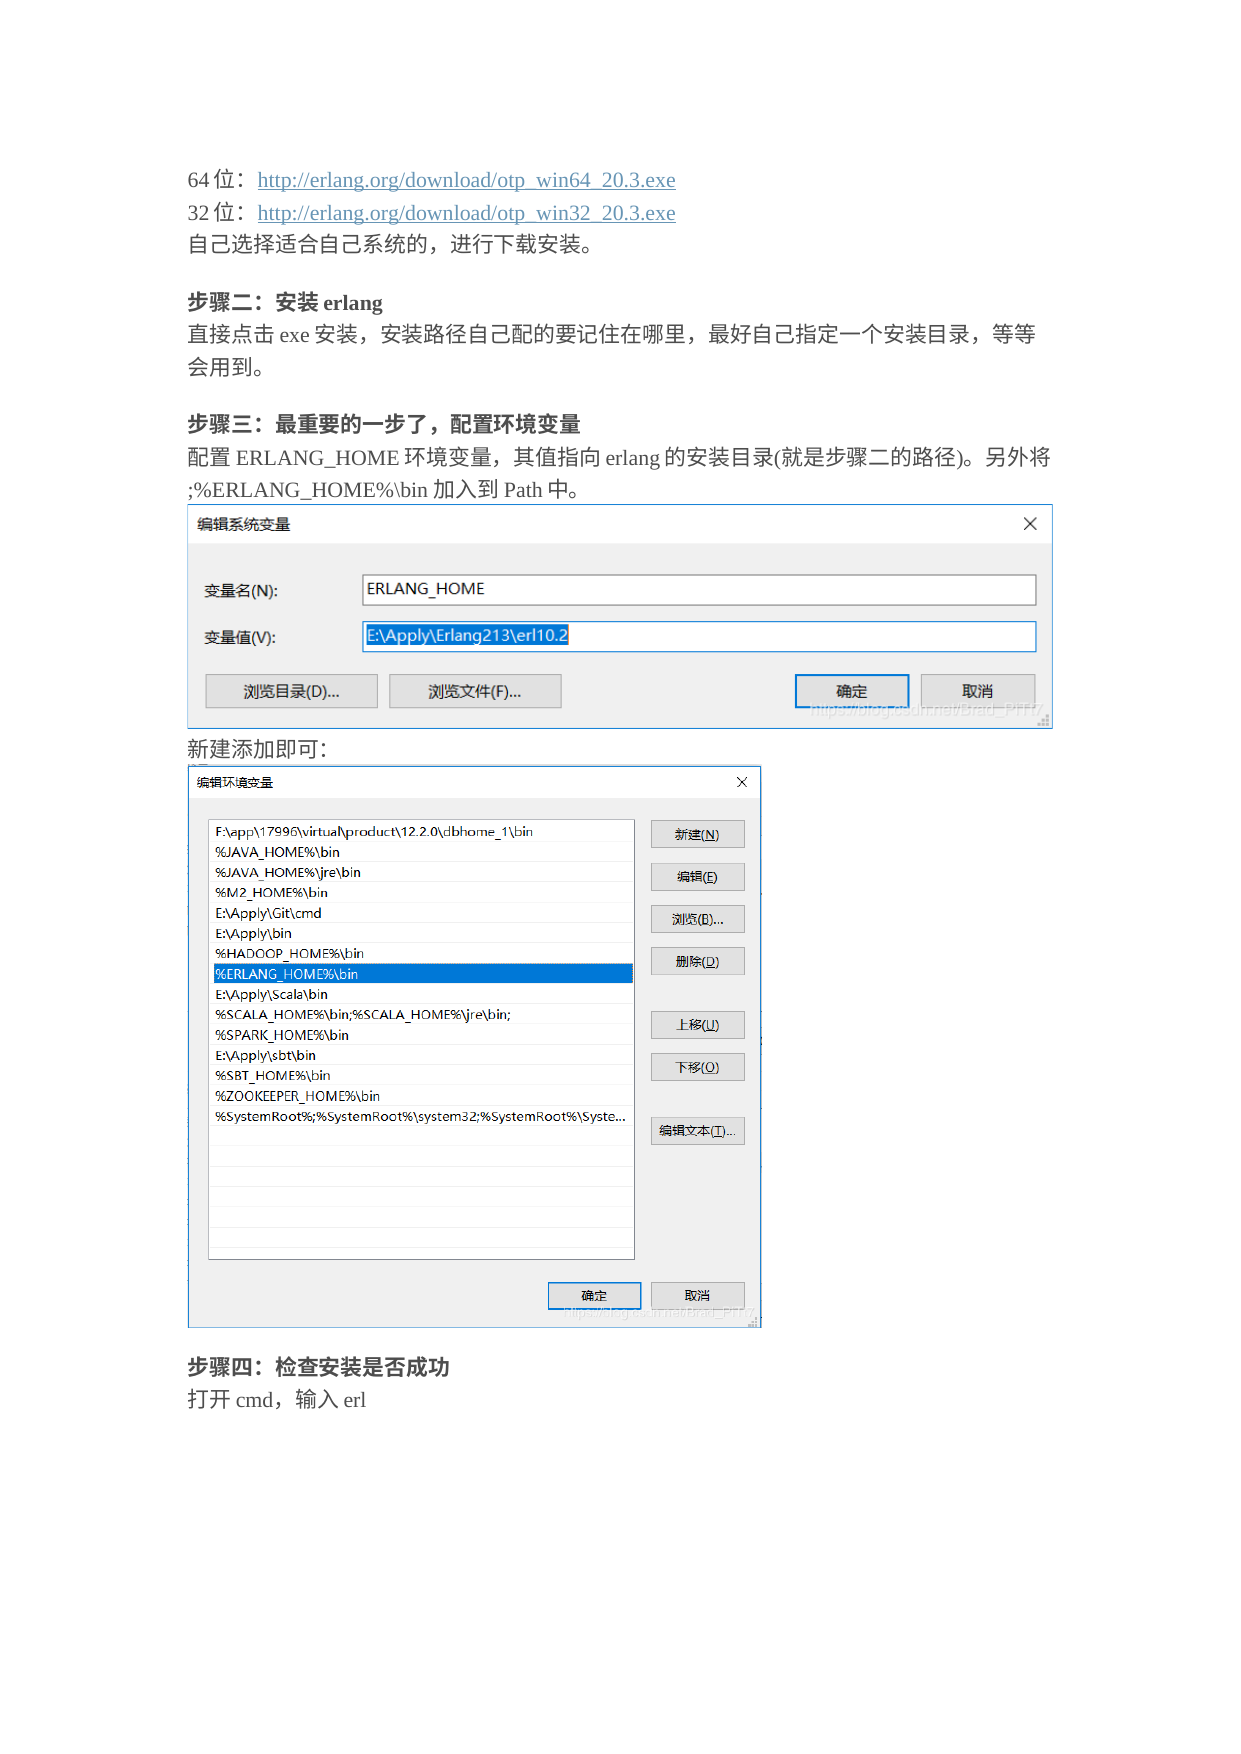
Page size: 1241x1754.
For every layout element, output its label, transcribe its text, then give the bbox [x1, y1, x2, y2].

text 步骤三：最重要的一步了，配置环境变量 [187, 407, 1053, 439]
text 64位：http://erlang.org/download/otp_win64_20.3.exe [187, 162, 1053, 194]
text 32位：http://erlang.org/download/otp_win32_20.3.exe [187, 194, 1053, 227]
text 直接点击exe安装，安装路径自己配的要记住在哪里，最好自己指定一个安装目录，等等会用到。 [187, 317, 1053, 382]
text 打开cmd，输入erl [187, 1382, 1053, 1414]
text 步骤二：安装erlang [187, 284, 1053, 317]
text 配置ERLANG_HOME环境变量，其值指向erlang的安装目录(就是步骤二的路径)。另外将 ;%ERLANG_HOME%\bin 加入到Path中。 新建添加即可： 步骤四：检查安装是否成功 [187, 439, 1053, 504]
picture [187, 504, 1053, 729]
picture [187, 764, 762, 1328]
text 自己选择适合自己系统的，进行下载安装。 [187, 227, 1053, 259]
